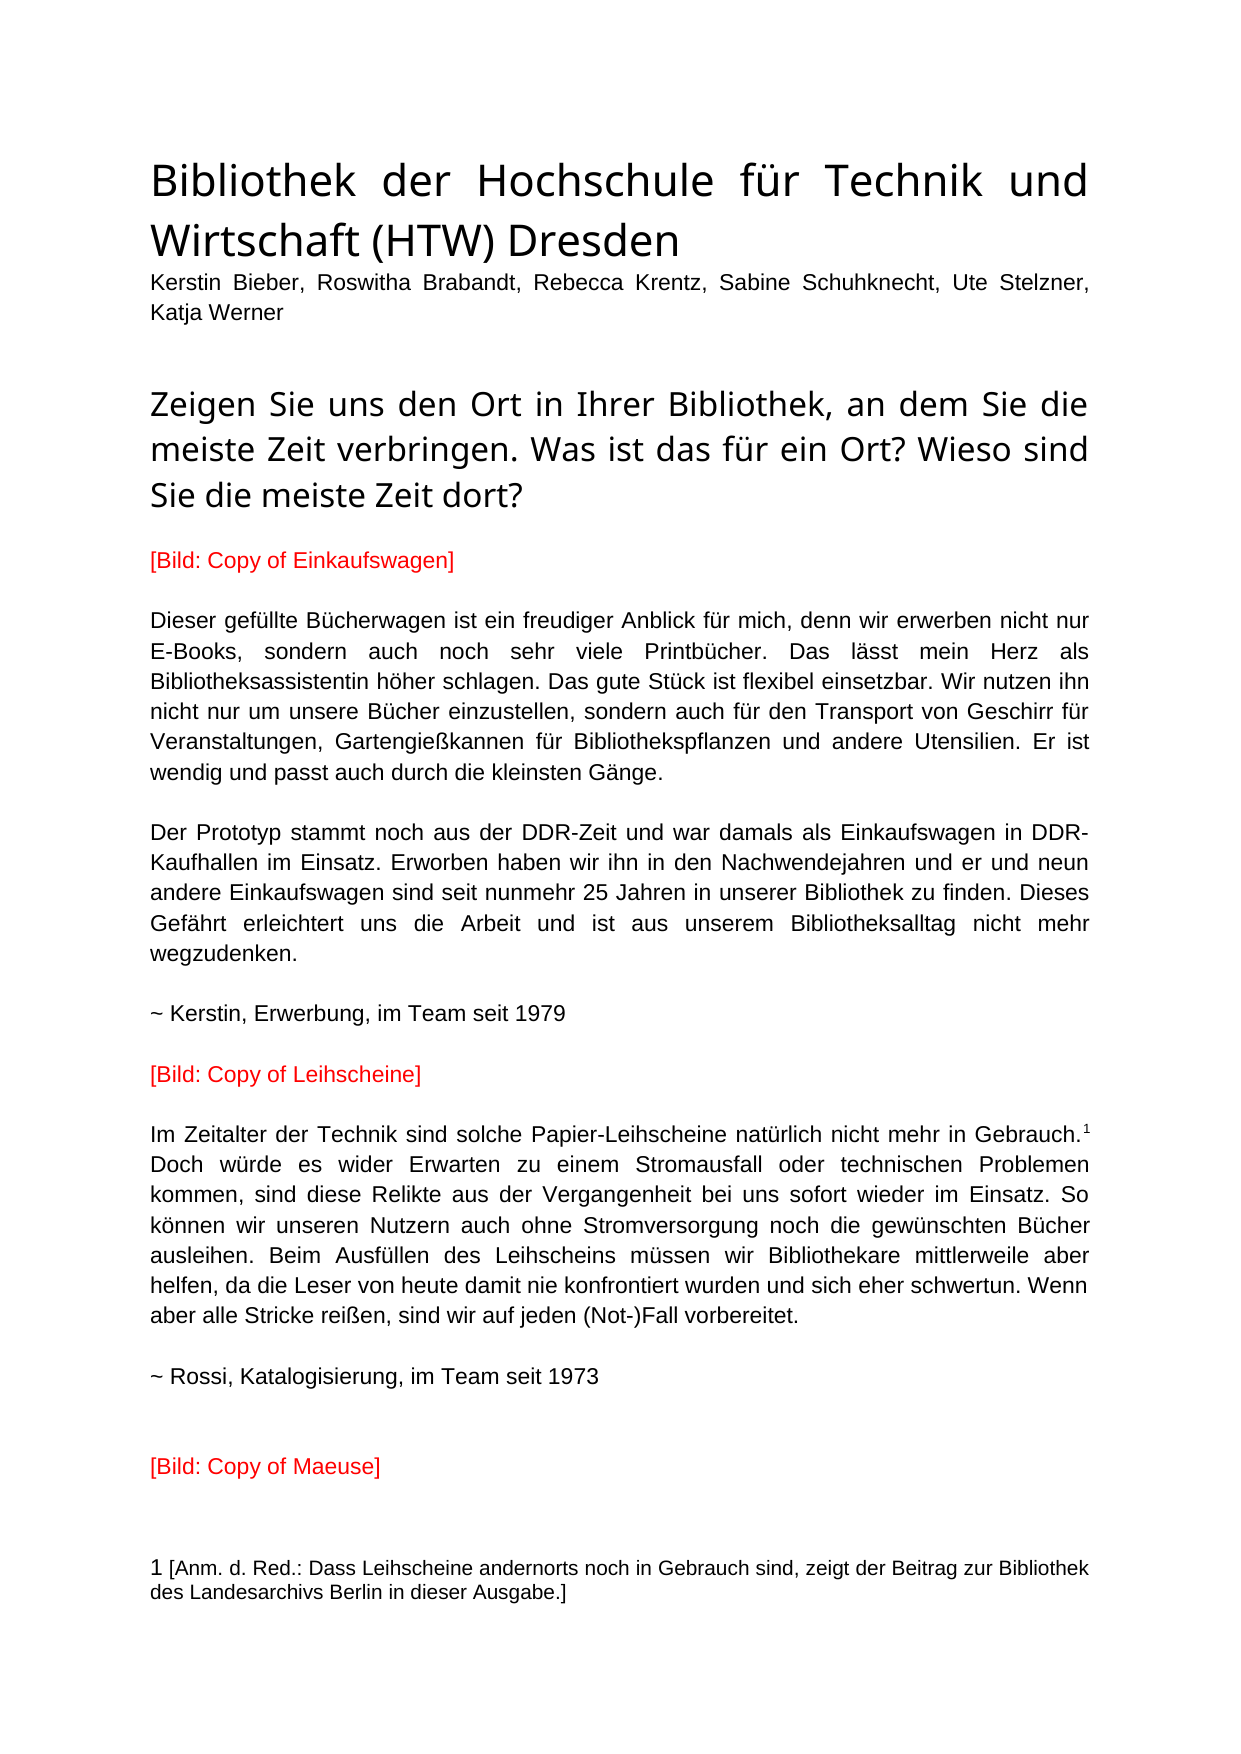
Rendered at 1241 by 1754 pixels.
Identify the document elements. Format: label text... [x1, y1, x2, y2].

text Der Prototyp stammt noch aus der DDR-Zeit und war damals als Einkaufswagen in DDR-Kaufhallen im Einsatz. Erworben haben wir ihn in den Nachwendejahren und er und neun andere Einkaufswagen sind seit nunmehr 25 Jahren in unserer Bibliothek zu finden. Dieses Gefährt erleichtert uns die Arbeit und ist aus unserem Bibliotheksalltag nicht mehr wegzudenken. [150, 819, 1090, 966]
text aber alle Stricke reißen, sind wir auf jeden (Not-)Fall vorbereitet. [150, 1302, 1090, 1329]
text Dieser gefüllte Bücherwagen ist ein freudiger Anblick für mich, denn wir erwerben nicht nur E-Books, sondern auch noch sehr viele Printbücher. Das lässt mein Herz als Bibliotheksassistentin höher schlagen. Das gute Stück ist flexibel einsetzbar. Wir nutzen ihn nicht nur um unsere Bücher einzustellen, sondern auch für den Transport von Geschirr für Veranstaltungen, Gartengießkannen für Bibliothekspflanzen und andere Utensilien. Er ist wendig und passt auch durch die kleinsten Gänge. [150, 607, 1090, 785]
subtitle Zeigen Sie uns den Ort in Ihrer Bibliothek, an dem Sie die meiste Zeit verbringen. Was ist das für ein Ort? Wieso sind Sie die meiste Zeit dort? [150, 381, 1090, 517]
text Kerstin Bieber, Roswitha Brabandt, Rebecca Krentz, Sabine Schuhknecht, Ute Stelzner, Katja Werner [150, 269, 1090, 326]
text [Bild: Copy of Leihscheine] [150, 1061, 1090, 1087]
text [Bild: Copy of Einkaufswagen] [150, 547, 1090, 573]
text [Bild: Copy of Maeuse] [150, 1453, 1090, 1480]
text Im Zeitalter der Technik sind solche Papier-Leihscheine natürlich nicht mehr in Gebrauch. Doch würde es wider Erwarten zu einem Stromausfall oder technischen Problemen kommen, sind diese Relikte aus der Vergangenheit bei uns sofort wieder im Einsatz. So können wir unseren Nutzern auch ohne Stromversorgung noch die gewünschten Bücher ausleihen. Beim Ausfüllen des Leihscheins müssen wir Bibliothekare mittlerweile aber helfen, da die Leser von heute damit nie konfrontiert wurden und sich eher schwertun. Wenn [150, 1121, 1090, 1298]
text ~ Kerstin, Erwerbung, im Team seit 1979 [150, 1000, 1090, 1027]
title Bibliothek der Hochschule für Technik und Wirtschaft (HTW) Dresden [150, 150, 1090, 269]
text ~ Rossi, Katalogisierung, im Team seit 1973 [150, 1363, 1090, 1389]
